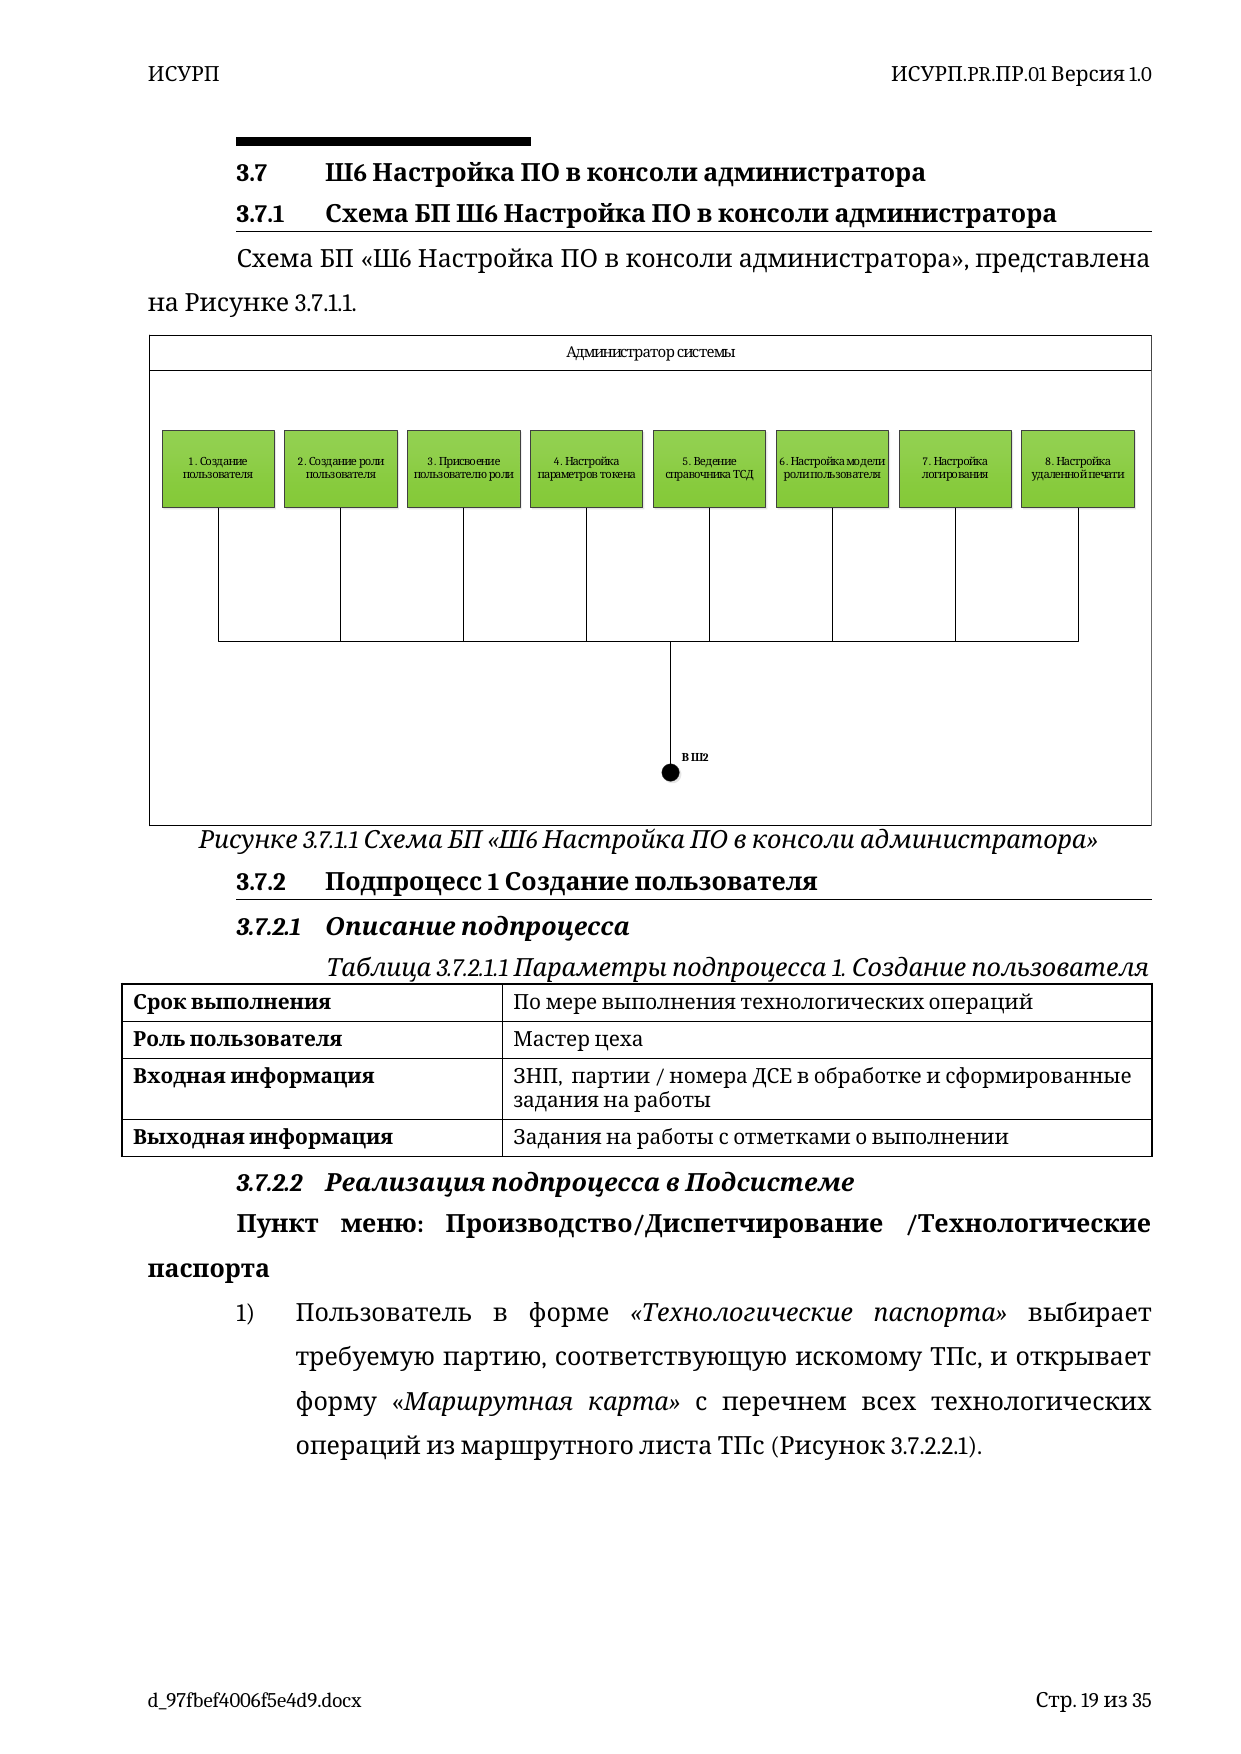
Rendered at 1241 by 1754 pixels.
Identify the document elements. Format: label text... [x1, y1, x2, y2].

table_header Срок выполнения [123, 985, 502, 1021]
subtitle Схема БП Ш6 Настройка ПО в консоли администратора [236, 200, 1152, 231]
table_cell Входная информация [123, 1059, 502, 1119]
subtitle Ш6 Настройка ПО в консоли администратора [236, 159, 1152, 187]
table_header По мере выполнения технологических операций [503, 985, 1151, 1021]
text Таблица 3.7.2.1.1 Параметры подпроцесса 1. Создание пользователя [148, 954, 1152, 983]
table_cell Мастер цеха [503, 1022, 1151, 1058]
subtitle Реализация подпроцесса в Подсистеме [236, 1169, 1152, 1198]
text Рисунке 3.7.1.1 Схема БП «Ш6 Настройка ПО в консоли администратора» [148, 826, 1152, 855]
table_cell Выходная информация [123, 1120, 502, 1156]
table_cell ЗНП, партии / номера ДСЕ в обработке и сформированные задания на работы [503, 1059, 1151, 1119]
table_cell Задания на работы с отметками о выполнении [503, 1120, 1151, 1156]
table_cell Роль пользователя [123, 1022, 502, 1058]
subtitle Описание подпроцесса [236, 913, 1152, 941]
text Пункт меню: Производство/Диспетчирование /Технологические паспорта [148, 1210, 1152, 1283]
list Пользователь в форме «Технологические паспорта» выбирает требуемую партию, соответствующую искомому ТПс, и открывает форму «Маршрутная карта» с перечнем всех технологических операций из маршрутного листа ТПс (Рисунок 3.7.2.2.1). [236, 1299, 1152, 1460]
text Схема БП «Ш6 Настройка ПО в консоли администратора», представлена на Рисунке 3.7.1.1. [148, 245, 1152, 318]
subtitle Подпроцесс 1 Создание пользователя [236, 868, 1152, 899]
